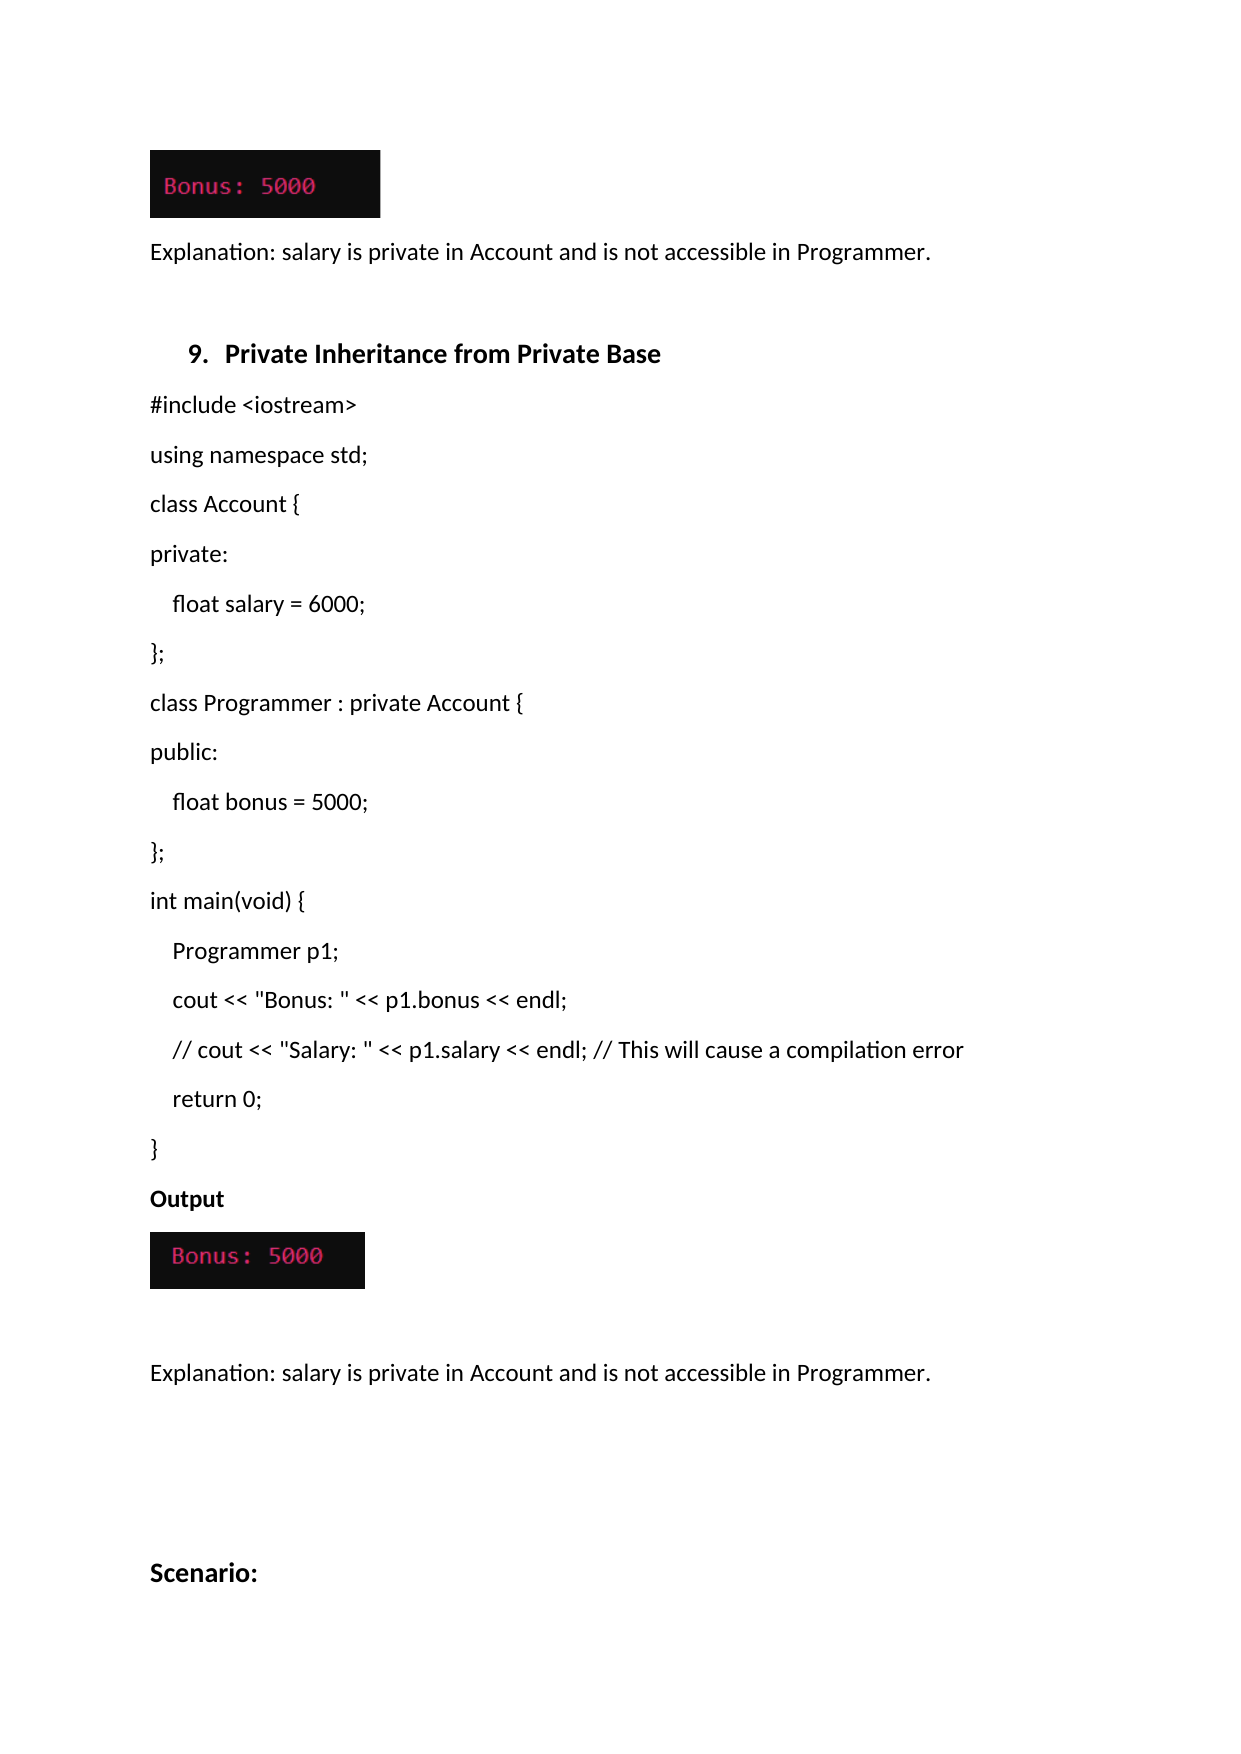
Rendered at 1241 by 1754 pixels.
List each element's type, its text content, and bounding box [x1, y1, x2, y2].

text float salary = 6000; [150, 588, 1090, 618]
text using namespace std; [150, 439, 1090, 469]
text }; [150, 836, 1090, 866]
text public: [150, 737, 1090, 767]
text Programmer p1; [150, 935, 1090, 965]
text class Programmer : private Account { [150, 687, 1090, 717]
text Explanation: salary is private in Account and is not accessible in Programmer. [150, 237, 1090, 267]
text class Account { [150, 489, 1090, 519]
text Scenario: [150, 1555, 1090, 1589]
text int main(void) { [150, 885, 1090, 916]
text }; [150, 637, 1090, 668]
picture [150, 1232, 365, 1289]
text #include <iostream> [150, 389, 1090, 420]
text private: [150, 538, 1090, 569]
picture [150, 150, 381, 218]
text // cout << "Salary: " << p1.salary << endl; // This will cause a compilation error [150, 1034, 1090, 1064]
text Output [150, 1183, 1090, 1213]
list Private Inheritance from Private Base [187, 336, 1090, 370]
text cout << "Bonus: " << p1.bonus << endl; [150, 984, 1090, 1015]
text } [150, 1133, 1090, 1164]
text float bonus = 5000; [150, 786, 1090, 817]
text return 0; [150, 1084, 1090, 1114]
text Explanation: salary is private in Account and is not accessible in Programmer. [150, 1357, 1090, 1387]
